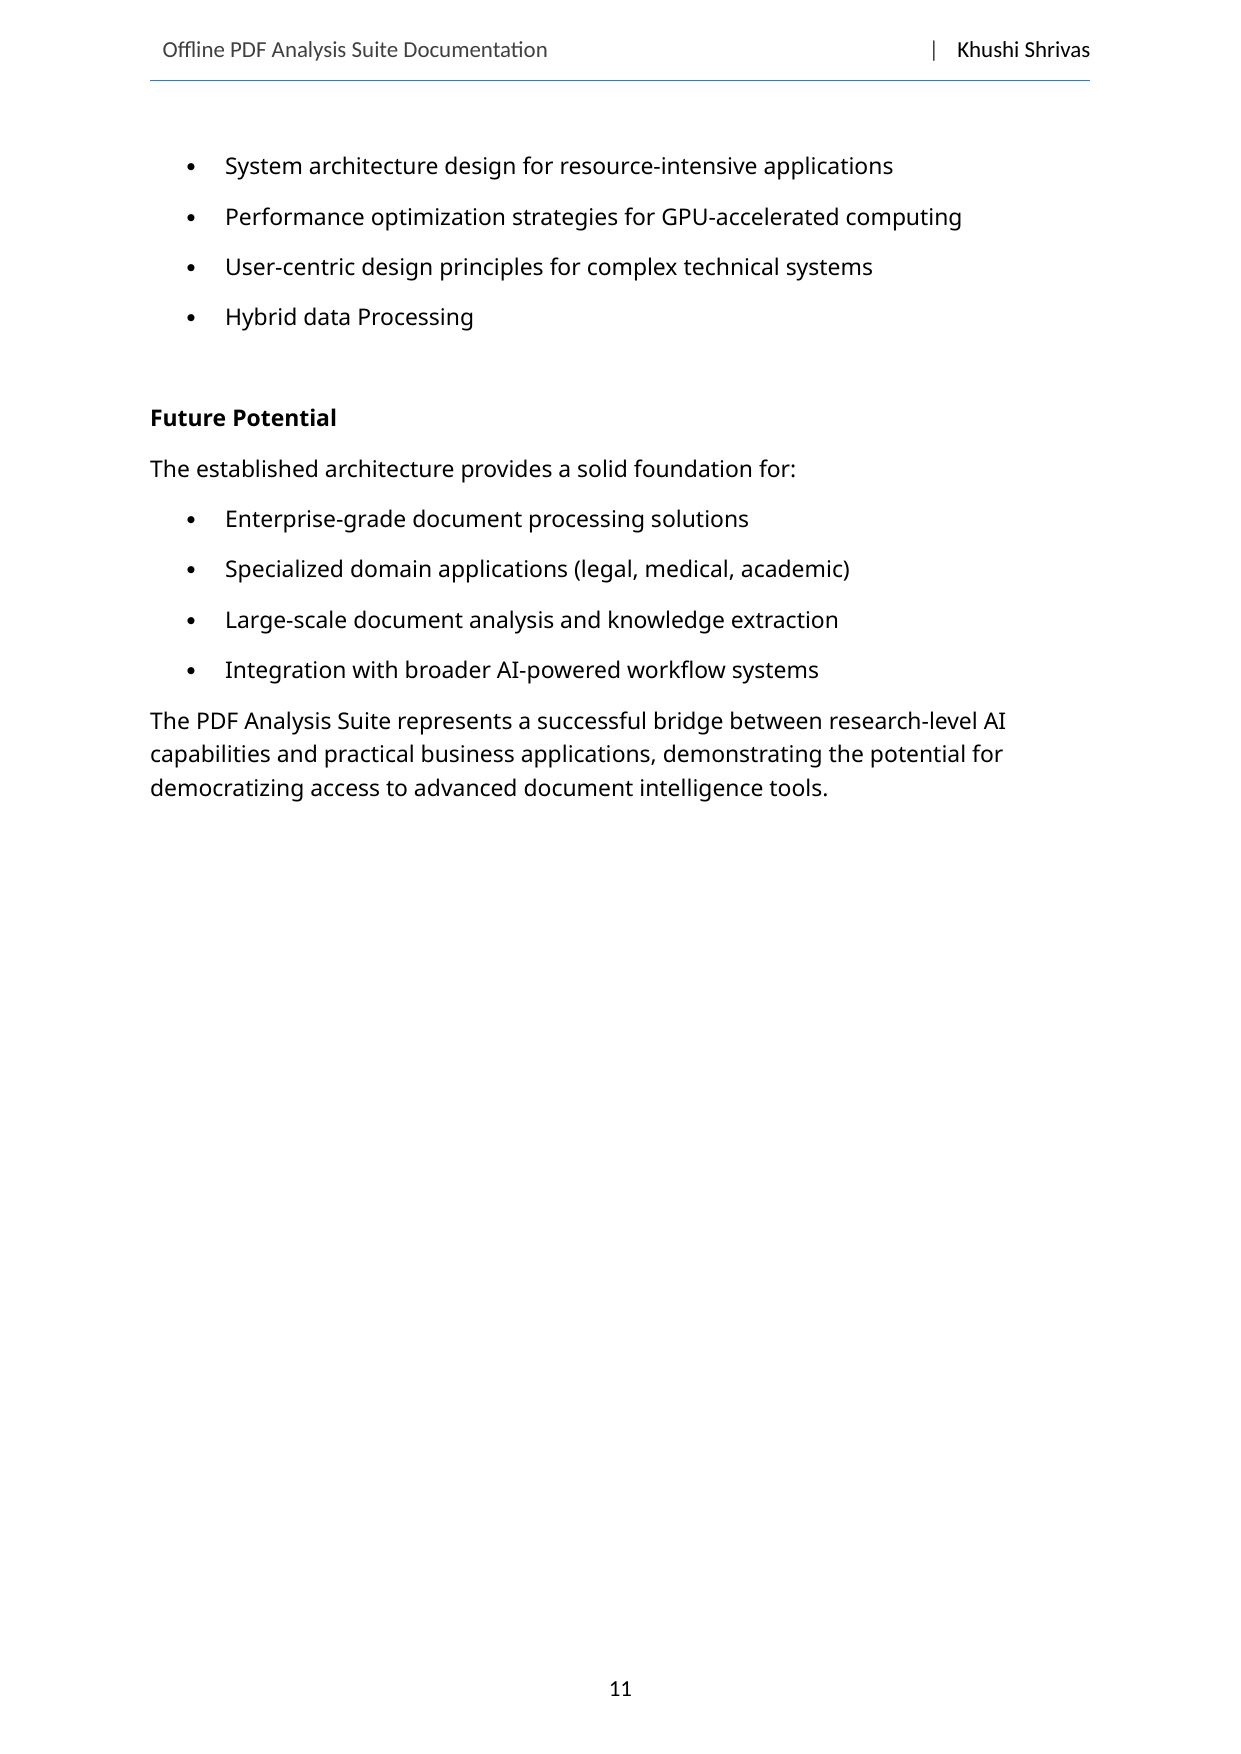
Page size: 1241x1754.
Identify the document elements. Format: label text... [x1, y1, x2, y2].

list Specialized domain applications (legal, medical, academic) [187, 553, 1090, 584]
list System architecture design for resource-intensive applications [187, 150, 1090, 181]
list Large-scale document analysis and knowledge extraction [187, 604, 1090, 635]
text The PDF Analysis Suite represents a successful bridge between research-level AI capabilities and practical business applications, demonstrating the potential for democratizing access to advanced document intelligence tools. [150, 704, 1090, 803]
list Performance optimization strategies for GPU-accelerated computing [187, 200, 1090, 232]
list Hybrid data Processing [187, 301, 1090, 332]
list Enterprise-grade document processing solutions [187, 503, 1090, 534]
text The established architecture provides a solid foundation for: [150, 452, 1090, 484]
list Integration with broader AI-powered workflow systems [187, 654, 1090, 685]
text Future Potential [150, 402, 1090, 433]
list User-centric design principles for complex technical systems [187, 251, 1090, 282]
